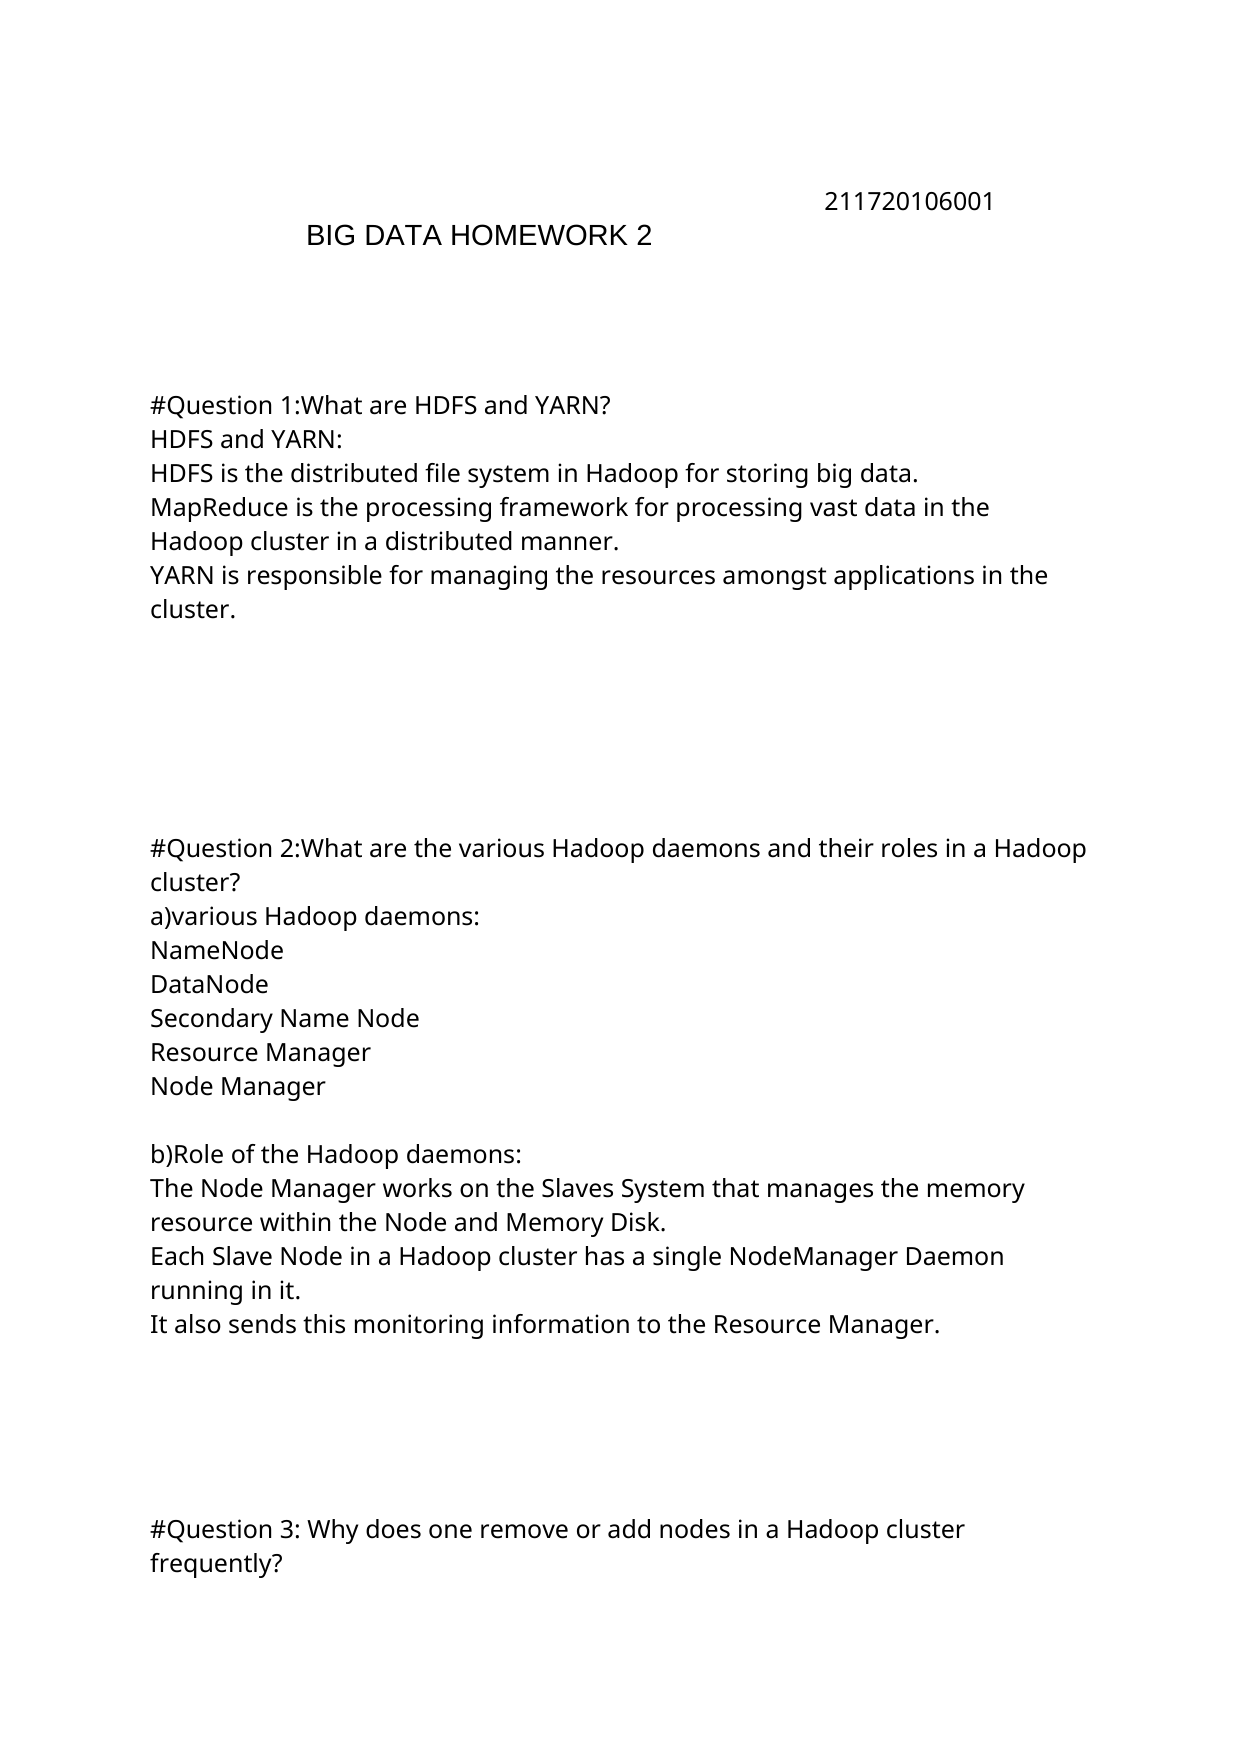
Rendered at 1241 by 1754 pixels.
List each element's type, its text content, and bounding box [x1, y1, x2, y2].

text HDFS and YARN: [150, 421, 1090, 456]
text Secondary Name Node [150, 1001, 1090, 1034]
text Node Manager [150, 1069, 1090, 1103]
text a)various Hadoop daemons: [150, 898, 1090, 932]
text Each Slave Node in a Hadoop cluster has a single NodeManager Daemon running in it. [150, 1239, 1090, 1307]
text DataNode [150, 966, 1090, 1001]
text Resource Manager [150, 1034, 1090, 1069]
text #Question 2:What are the various Hadoop daemons and their roles in a Hadoop cluster? [150, 830, 1090, 898]
text HDFS is the distributed file system in Hadoop for storing big data. [150, 456, 1090, 489]
text #Question 3: Why does one remove or add nodes in a Hadoop cluster frequently? [150, 1511, 1090, 1579]
text It also sends this monitoring information to the Resource Manager. [150, 1307, 1090, 1341]
text MapReduce is the processing framework for processing vast data in the Hadoop cluster in a distributed manner. [150, 489, 1090, 558]
text The Node Manager works on the Slaves System that manages the memory resource within the Node and Memory Disk. [150, 1171, 1090, 1239]
text #Question 1:What are HDFS and YARN? [150, 387, 1090, 421]
text b)Role of the Hadoop daemons: [150, 1137, 1090, 1171]
text 211720106001 [150, 184, 1090, 218]
text YARN is responsible for managing the resources amongst applications in the cluster. [150, 558, 1090, 626]
text NameNode [150, 932, 1090, 966]
text BIG DATA HOMEWORK 2 [150, 218, 1090, 252]
